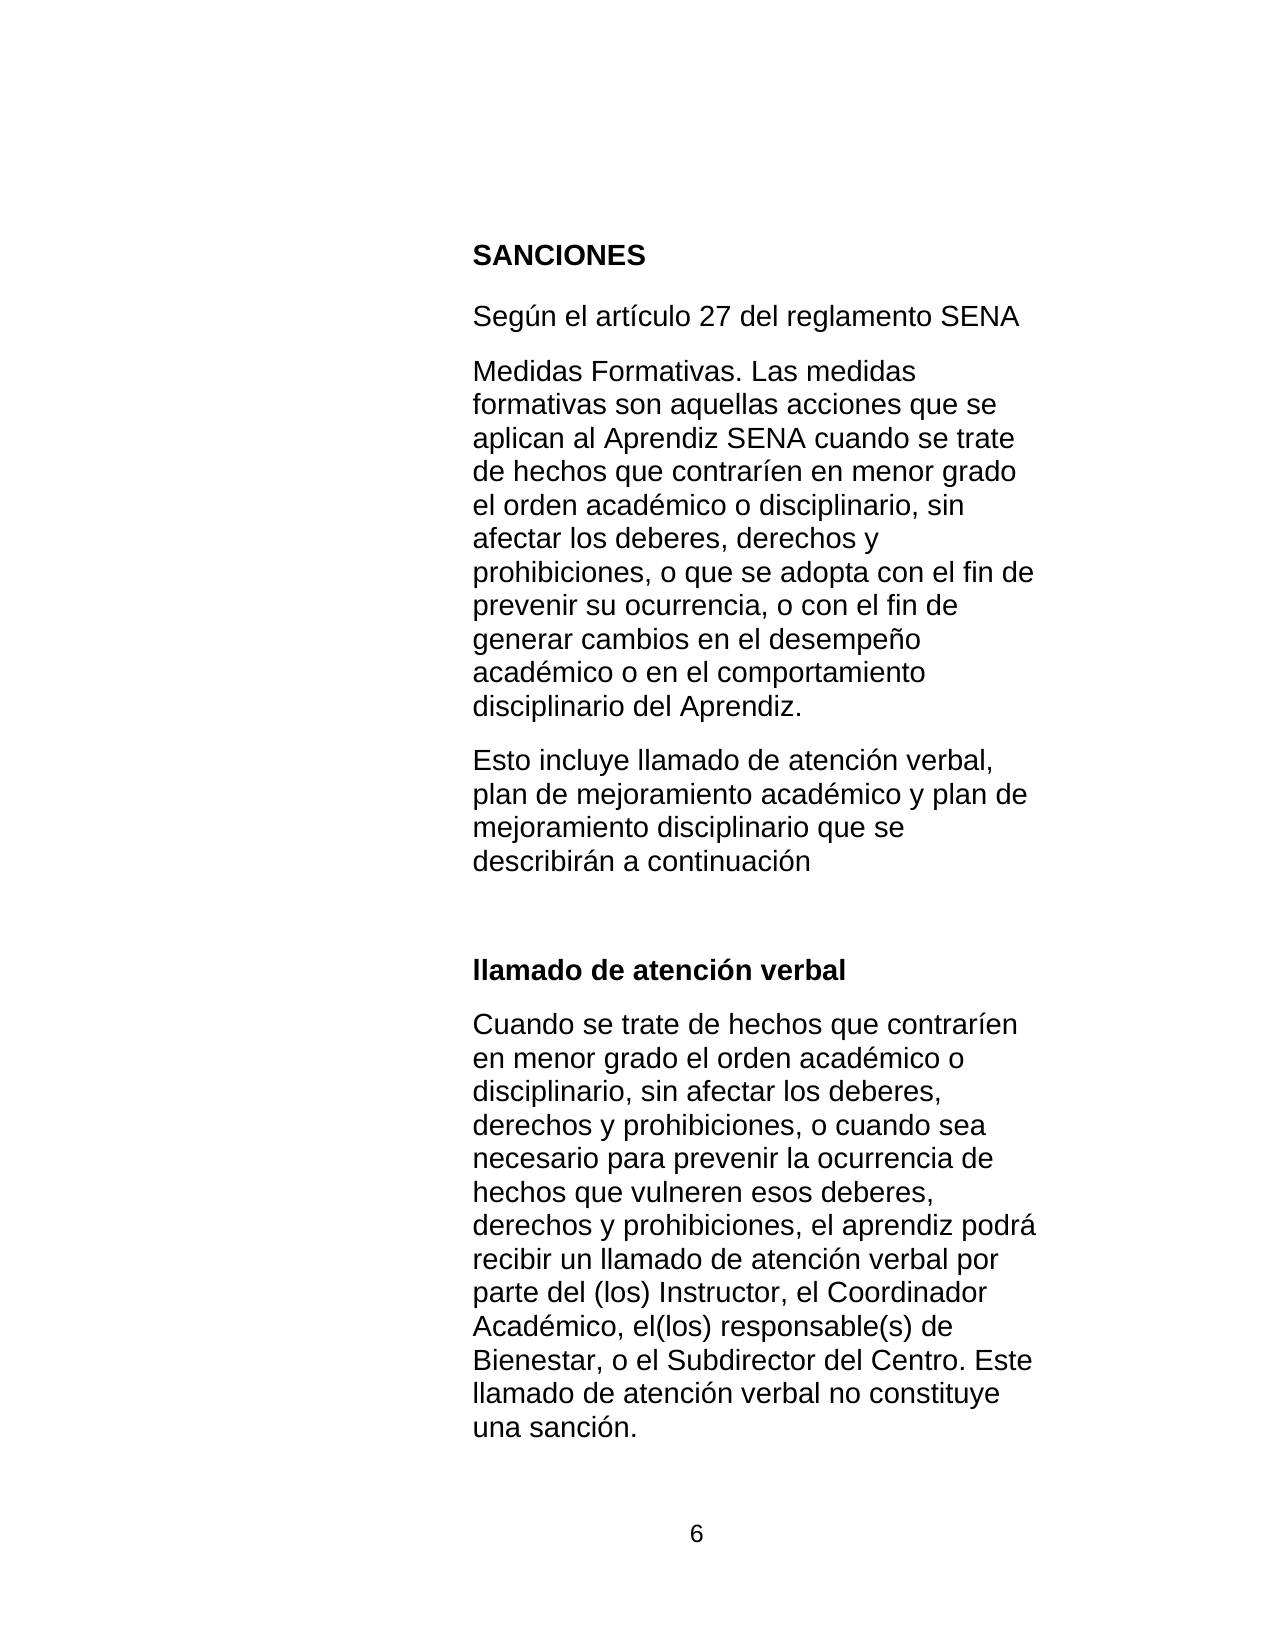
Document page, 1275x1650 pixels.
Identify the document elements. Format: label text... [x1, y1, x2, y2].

text Cuando se trate de hechos que contraríen en menor grado el orden académico o disciplinario, sin afectar los deberes, derechos y prohibiciones, o cuando sea necesario para prevenir la ocurrencia de hechos que vulneren esos deberes, derechos y prohibiciones, el aprendiz podrá recibir un llamado de atención verbal por parte del (los) Instructor, el Coordinador Académico, el(los) responsable(s) de Bienestar, o el Subdirector del Centro. Este llamado de atención verbal no constituye una sanción. [472, 1007, 1039, 1443]
text SANCIONES [472, 238, 1039, 272]
text Medidas Formativas. Las medidas formativas son aquellas acciones que se aplican al Aprendiz SENA cuando se trate de hechos que contraríen en menor grado el orden académico o disciplinario, sin afectar los deberes, derechos y prohibiciones, o que se adopta con el fin de prevenir su ocurrencia, o con el fin de generar cambios en el desempeño académico o en el comportamiento disciplinario del Aprendiz. [472, 354, 1039, 723]
text Esto incluye llamado de atención verbal, plan de mejoramiento académico y plan de mejoramiento disciplinario que se describirán a continuación [472, 743, 1039, 878]
text Según el artículo 27 del reglamento SENA [472, 299, 1039, 333]
text llamado de atención verbal [472, 953, 1039, 986]
